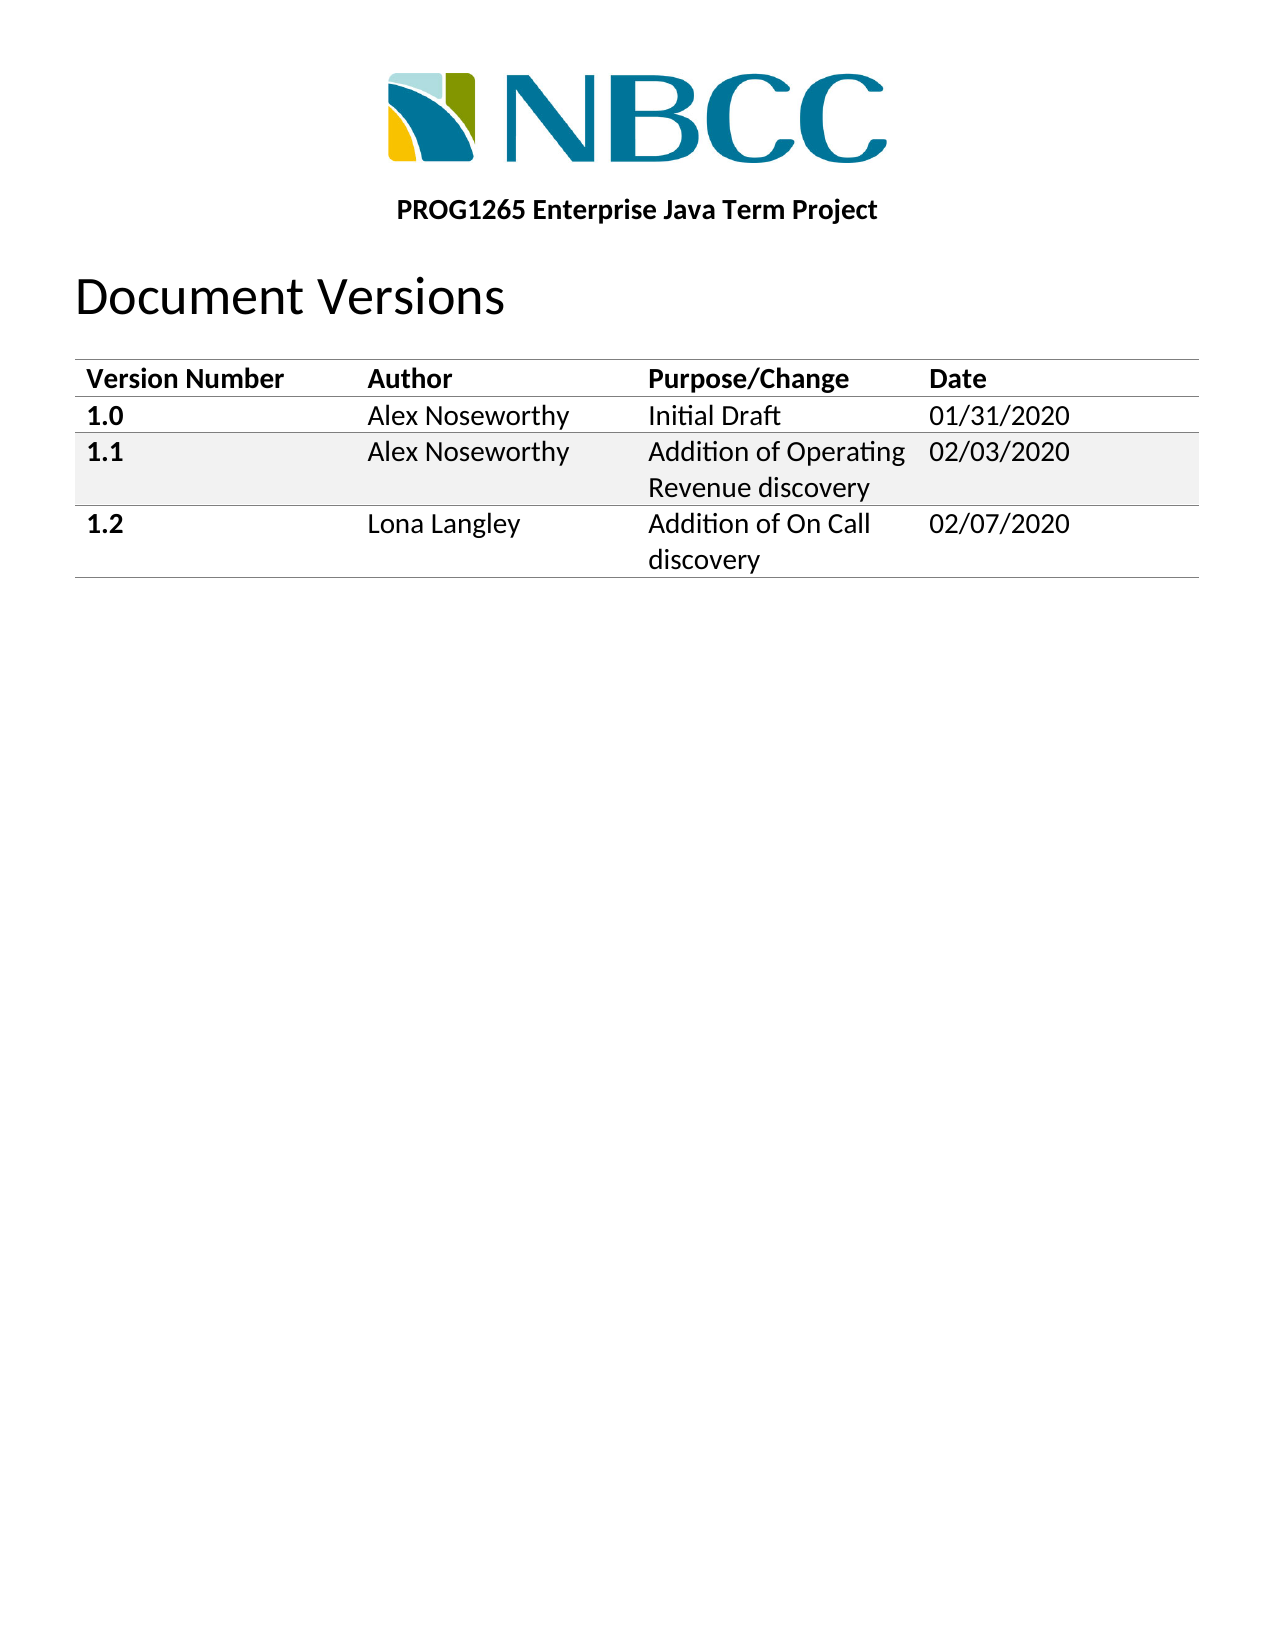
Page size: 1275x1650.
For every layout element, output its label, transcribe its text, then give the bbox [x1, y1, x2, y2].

table_cell 01/31/2020 [918, 397, 1199, 432]
table_cell Alex Noseworthy [356, 433, 637, 504]
picture [388, 73, 749, 163]
table_cell 02/07/2020 [918, 506, 1199, 577]
table_cell Alex Noseworthy [356, 397, 637, 432]
table_cell 02/03/2020 [918, 433, 1199, 504]
text Document Versions [75, 262, 1200, 328]
table_cell 1.1 [75, 433, 356, 504]
picture [823, 73, 887, 157]
table_cell 1.2 [75, 506, 356, 577]
table_header Version Number [75, 360, 356, 396]
table_cell Addition of On Call discovery [637, 506, 918, 577]
table_header Author [356, 360, 637, 396]
table_cell Addition of Operating Revenue discovery [637, 433, 918, 504]
table_cell Initial Draft [637, 397, 918, 432]
picture [730, 73, 842, 163]
picture [861, 147, 887, 163]
table_header Purpose/Change [637, 360, 918, 396]
table_cell Lona Langley [356, 506, 637, 577]
table_header Date [918, 360, 1199, 396]
table_cell 1.0 [75, 397, 356, 432]
